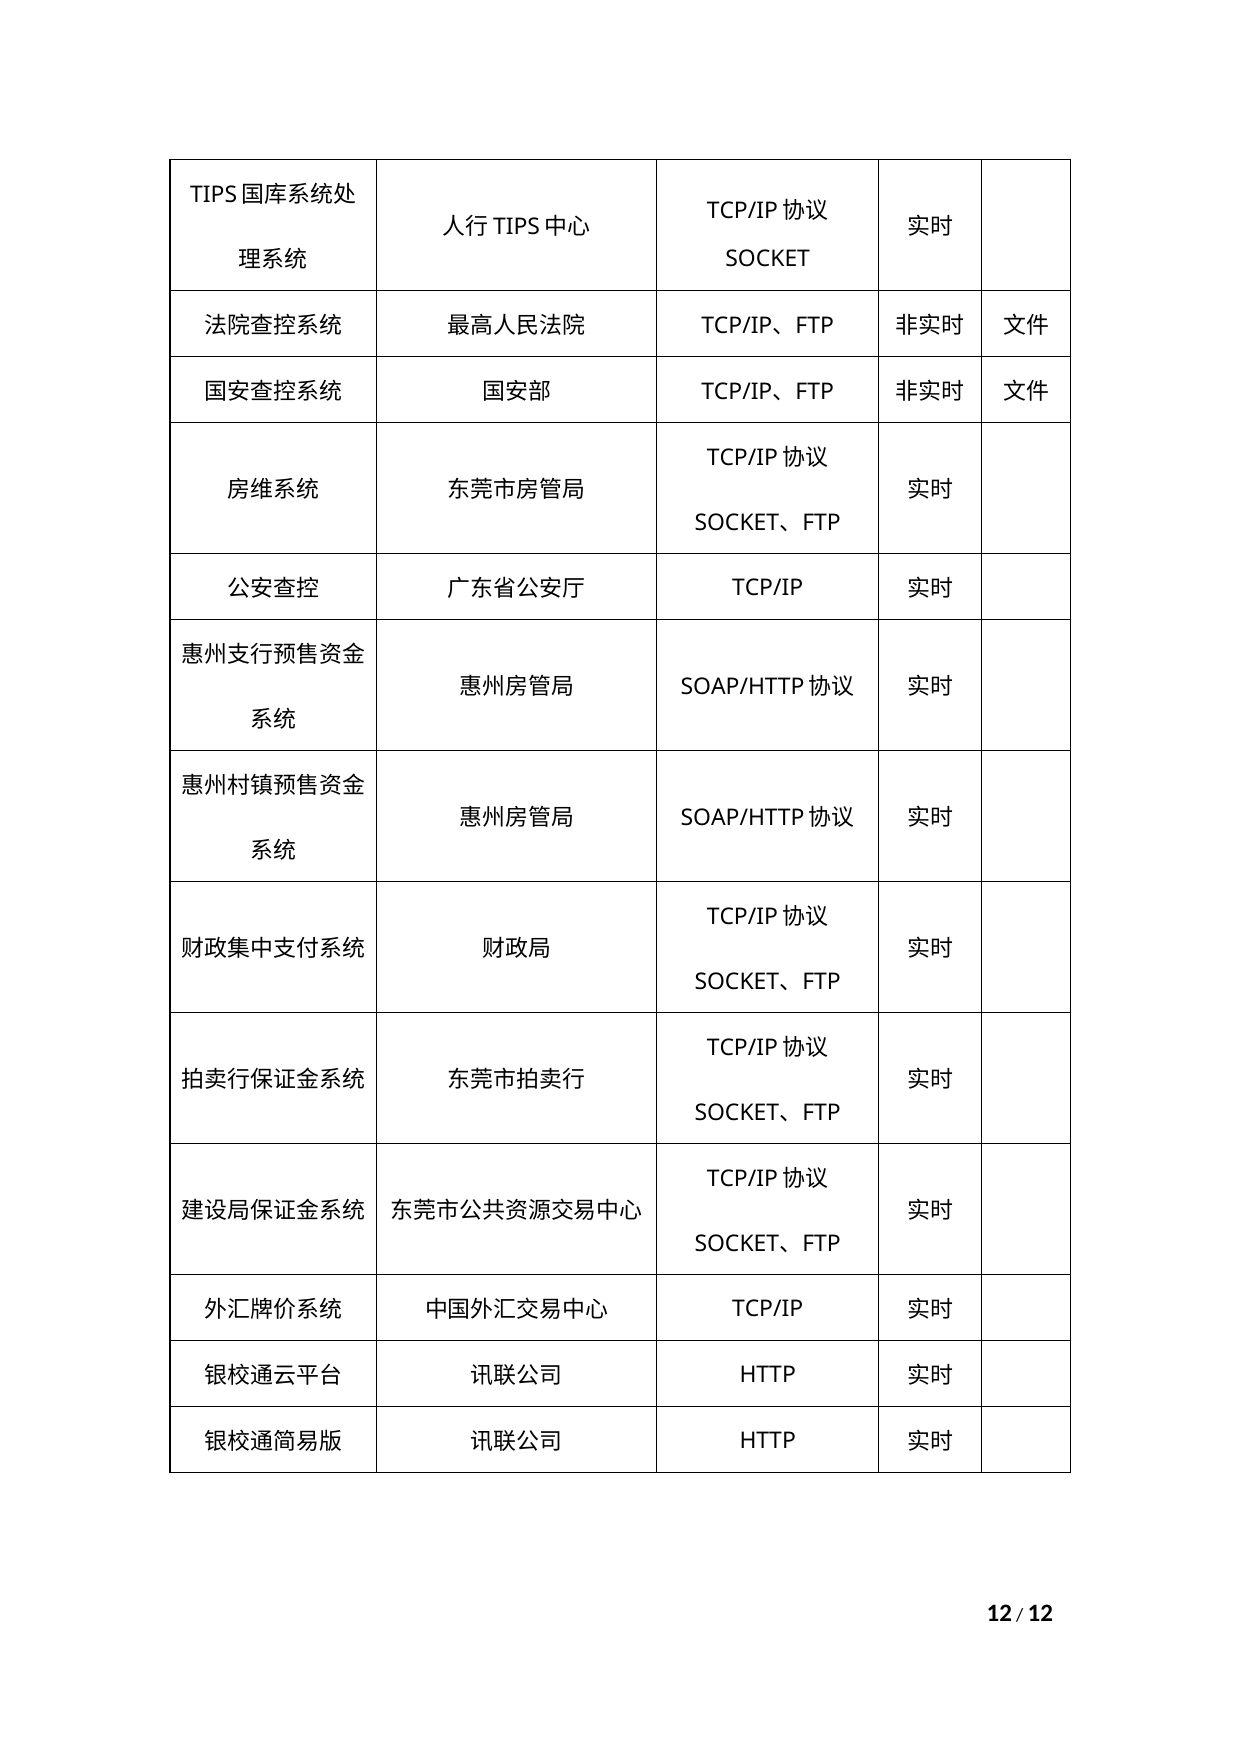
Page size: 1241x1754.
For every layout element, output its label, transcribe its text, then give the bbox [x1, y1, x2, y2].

table_cell 实时 [879, 1013, 981, 1143]
table_cell TCP/IP协议SOCKET、FTP [657, 1013, 878, 1143]
table_cell 银校通云平台 [171, 1341, 376, 1406]
table_cell [982, 1144, 1070, 1274]
table_cell 实时 [879, 1341, 981, 1406]
table_cell 实时 [879, 160, 981, 289]
table_cell 文件 [982, 357, 1070, 422]
table_cell TCP/IP [657, 1275, 878, 1340]
table_cell 非实时 [879, 357, 981, 422]
table_cell 实时 [879, 1407, 981, 1472]
table_cell SOAP/HTTP协议 [657, 751, 878, 881]
table_cell [982, 882, 1070, 1012]
table_cell [982, 423, 1070, 553]
table_cell TCP/IP、FTP [657, 357, 878, 422]
table_cell 法院查控系统 [171, 291, 376, 356]
table_cell 公安查控 [171, 554, 376, 619]
table_cell 广东省公安厅 [377, 554, 656, 619]
table_cell TCP/IP协议SOCKET [657, 160, 878, 289]
table_cell [982, 751, 1070, 881]
table_cell TCP/IP、FTP [657, 291, 878, 356]
table_cell 惠州房管局 [377, 620, 656, 750]
table_cell TCP/IP [657, 554, 878, 619]
table_cell TCP/IP协议SOCKET、FTP [657, 882, 878, 1012]
table_cell 中国外汇交易中心 [377, 1275, 656, 1340]
table_cell 讯联公司 [377, 1407, 656, 1472]
table_cell 实时 [879, 882, 981, 1012]
table_cell [982, 620, 1070, 750]
table_cell HTTP [657, 1407, 878, 1472]
table_cell 房维系统 [171, 423, 376, 553]
table_cell 讯联公司 [377, 1341, 656, 1406]
table_cell 非实时 [879, 291, 981, 356]
table_cell 实时 [879, 751, 981, 881]
table_cell [982, 1341, 1070, 1406]
table_cell 实时 [879, 554, 981, 619]
table_cell 实时 [879, 620, 981, 750]
table_cell 东莞市公共资源交易中心 [377, 1144, 656, 1274]
table_cell [982, 1275, 1070, 1340]
table_cell 最高人民法院 [377, 291, 656, 356]
table_cell 惠州房管局 [377, 751, 656, 881]
table_cell 财政集中支付系统 [171, 882, 376, 1012]
table_cell SOAP/HTTP协议 [657, 620, 878, 750]
table_cell [982, 1407, 1070, 1472]
table_cell 银校通简易版 [171, 1407, 376, 1472]
table_cell 东莞市房管局 [377, 423, 656, 553]
table_cell 惠州支行预售资金系统 [171, 620, 376, 750]
table_cell 惠州村镇预售资金系统 [171, 751, 376, 881]
table_cell 实时 [879, 1275, 981, 1340]
table_cell 实时 [879, 1144, 981, 1274]
table_cell 实时 [879, 423, 981, 553]
table_cell HTTP [657, 1341, 878, 1406]
table_cell [982, 554, 1070, 619]
table_cell 国安部 [377, 357, 656, 422]
table_cell [982, 1013, 1070, 1143]
table_cell 东莞市拍卖行 [377, 1013, 656, 1143]
table_cell TCP/IP协议SOCKET、FTP [657, 1144, 878, 1274]
table_cell 财政局 [377, 882, 656, 1012]
table_cell TCP/IP协议SOCKET、FTP [657, 423, 878, 553]
table_cell 人行TIPS中心 [377, 160, 656, 289]
table_cell 拍卖行保证金系统 [171, 1013, 376, 1143]
table_cell 外汇牌价系统 [171, 1275, 376, 1340]
table_cell [982, 160, 1070, 289]
table_cell TIPS国库系统处理系统 [171, 160, 376, 289]
table_cell 文件 [982, 291, 1070, 356]
table_cell 国安查控系统 [171, 357, 376, 422]
table_cell 建设局保证金系统 [171, 1144, 376, 1274]
